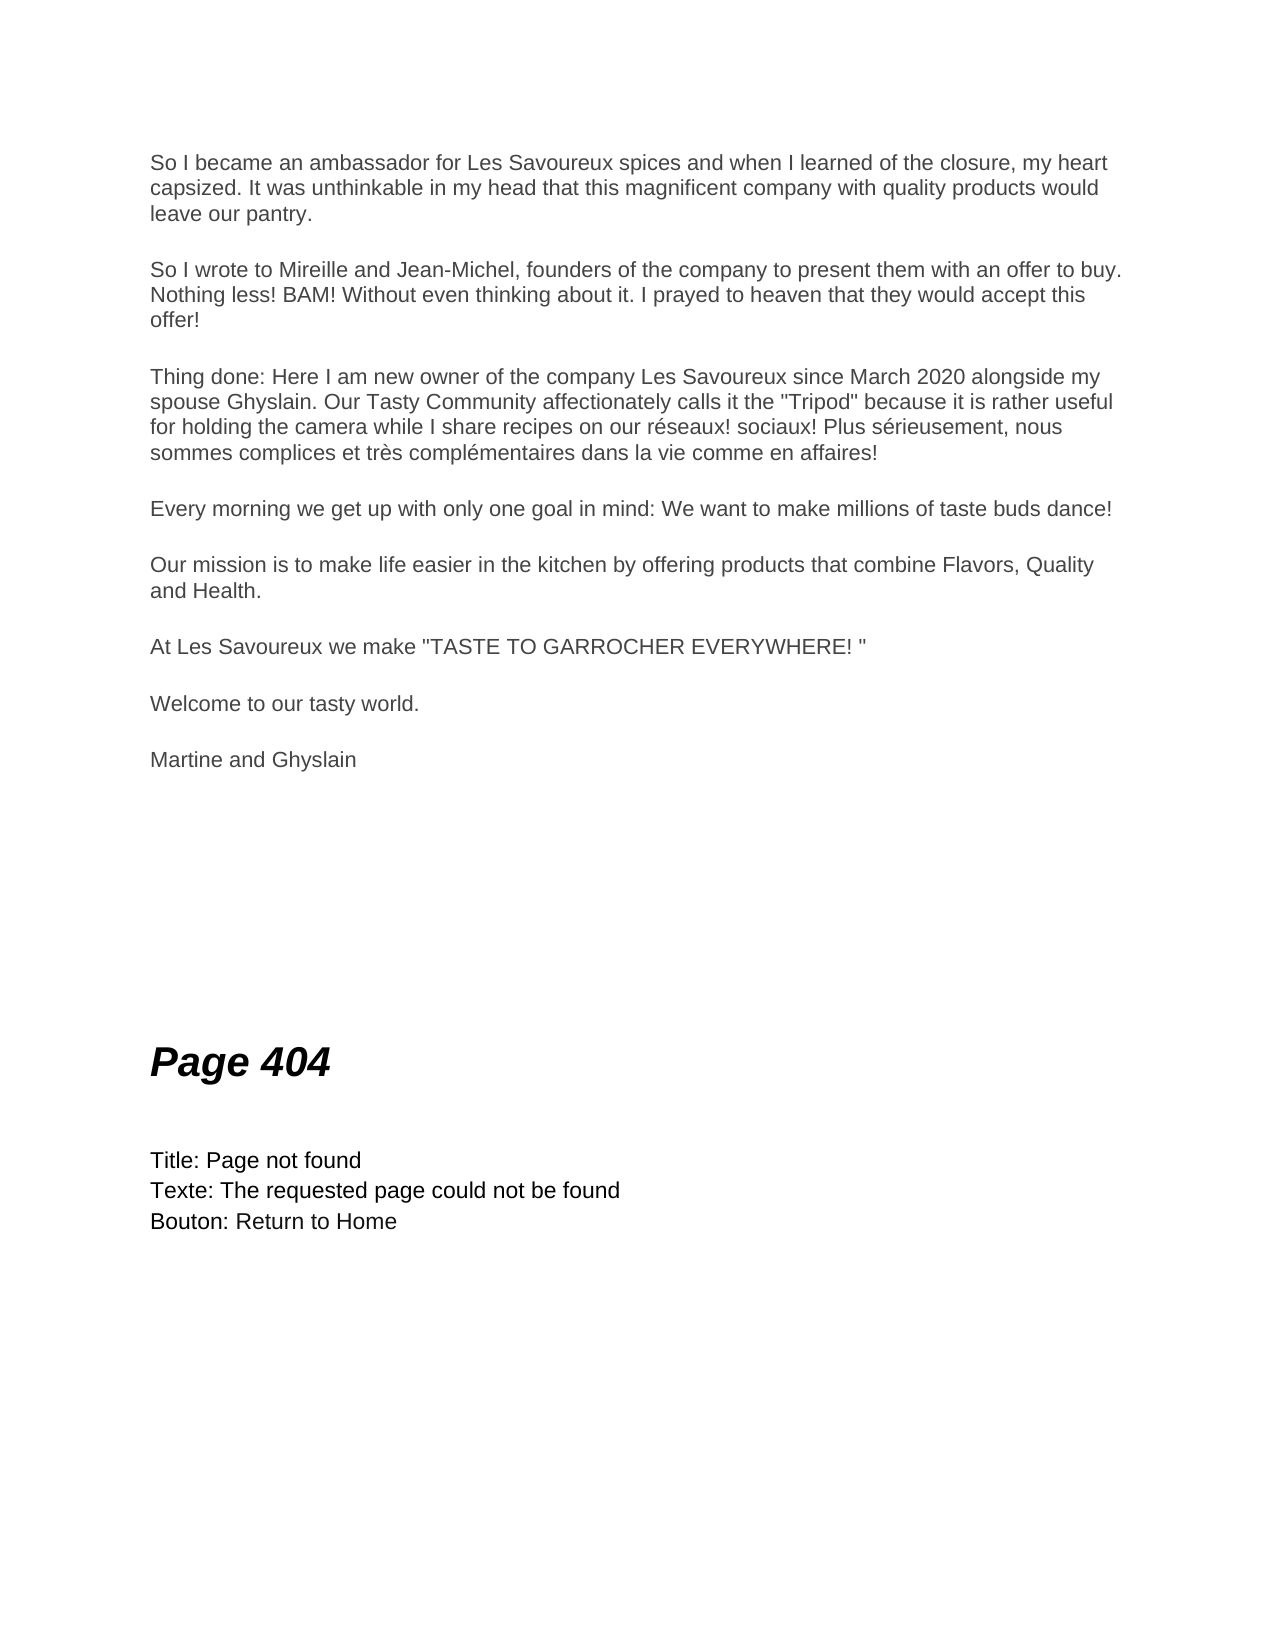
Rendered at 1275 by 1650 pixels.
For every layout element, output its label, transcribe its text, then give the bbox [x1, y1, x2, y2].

text Title: Page not found [150, 1147, 1125, 1174]
text Bouton: Return to Home [150, 1208, 1125, 1234]
text Texte: The requested page could not be found [150, 1177, 1125, 1204]
text Page 404 [150, 1037, 1125, 1085]
text Thing done: Here I am new owner of the company Les Savoureux since March 2020 alongside my spouse Ghyslain. Our Tasty Community affectionately calls it the "Tripod" because it is rather useful for holding the camera while I share recipes on our réseaux! sociaux! Plus sérieusement, nous sommes complices et très complémentaires dans la vie comme en affaires! [150, 364, 1125, 464]
text So I wrote to Mireille and Jean-Michel, founders of the company to present them with an offer to buy. Nothing less! BAM! Without even thinking about it. I prayed to heaven that they would accept this offer! [150, 257, 1125, 332]
text Welcome to our tasty world. [150, 690, 1125, 716]
text At Les Savoureux we make "TASTE TO GARROCHER EVERYWHERE! " [150, 634, 1125, 659]
text Our mission is to make life easier in the kitchen by offering products that combine Flavors, Quality and Health. [150, 552, 1125, 603]
text Every morning we get up with only one goal in mind: We want to make millions of taste buds dance! [150, 496, 1125, 521]
text Martine and Ghyslain [150, 747, 1125, 772]
text So I became an ambassador for Les Savoureux spices and when I learned of the closure, my heart capsized. It was unthinkable in my head that this magnificent company with quality products would leave our pantry. [150, 150, 1125, 226]
